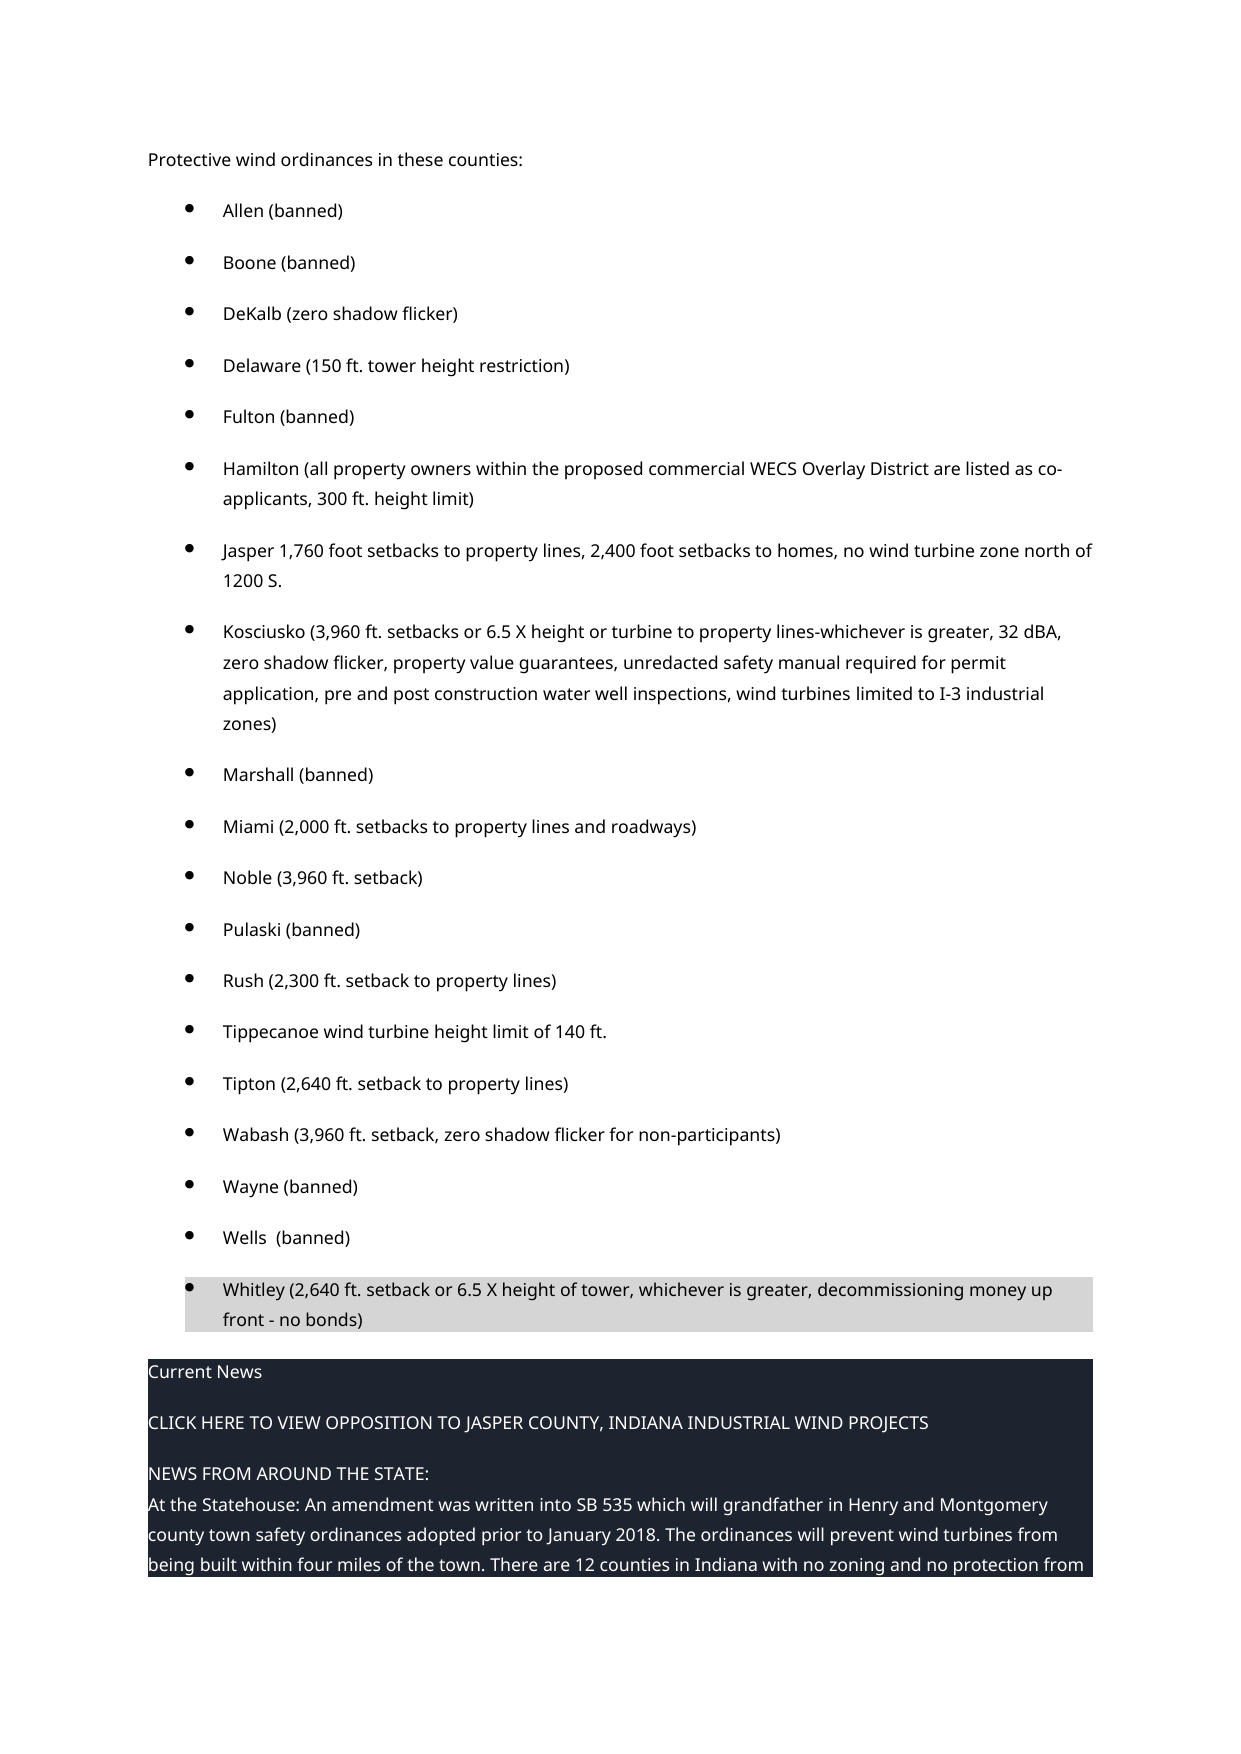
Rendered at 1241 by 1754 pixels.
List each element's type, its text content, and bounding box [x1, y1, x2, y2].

text Protective wind ordinances in these counties: [148, 148, 1093, 172]
list Noble (3,960 ft. setback) [185, 866, 1093, 890]
list Wabash (3,960 ft. setback, zero shadow flicker for non-participants) [185, 1123, 1093, 1147]
list Hamilton (all property owners within the proposed commercial WECS Overlay District are listed as co-applicants, 300 ft. height limit) [185, 456, 1093, 511]
list Tipton (2,640 ft. setback to property lines) [185, 1071, 1093, 1096]
list Wayne (banned) [185, 1174, 1093, 1199]
text CLICK HERE TO VIEW OPPOSITION TO JASPER COUNTY, INDIANA INDUSTRIAL WIND PROJECTS [148, 1410, 1093, 1434]
list Boone (banned)​ [185, 250, 1093, 275]
list Wells (banned) [185, 1226, 1093, 1250]
list DeKalb (zero shadow flicker) [185, 302, 1093, 326]
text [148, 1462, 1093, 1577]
text Current News [148, 1359, 1093, 1383]
list ​Rush (2,300 ft. setback to property lines) [185, 968, 1093, 993]
list Tippecanoe wind turbine height limit of 140 ft. [185, 1020, 1093, 1044]
list Pulaski (banned) [185, 917, 1093, 941]
list ​Delaware (150 ft. tower height restriction) [185, 353, 1093, 378]
list Miami (2,000 ft. setbacks to property lines and roadways) [185, 814, 1093, 838]
list Marshall (banned) [185, 763, 1093, 787]
list Allen (banned) [185, 199, 1093, 223]
list Whitley (2,640 ft. setback or 6.5 X height of tower, whichever is greater, decommissioning money up front - no bonds) [185, 1277, 1093, 1332]
list ​Fulton (banned) [185, 405, 1093, 429]
list Jasper 1,760 foot setbacks to property lines, 2,400 foot setbacks to homes, no wind turbine zone north of 1200 S. [185, 538, 1093, 593]
list Kosciusko (3,960 ft. setbacks or 6.5 X height or turbine to property lines-whichever is greater, 32 dBA, zero shadow flicker, property value guarantees, unredacted safety manual required for permit application, pre and post construction water well inspections, wind turbines limited to I-3 industrial zones) [185, 620, 1093, 736]
